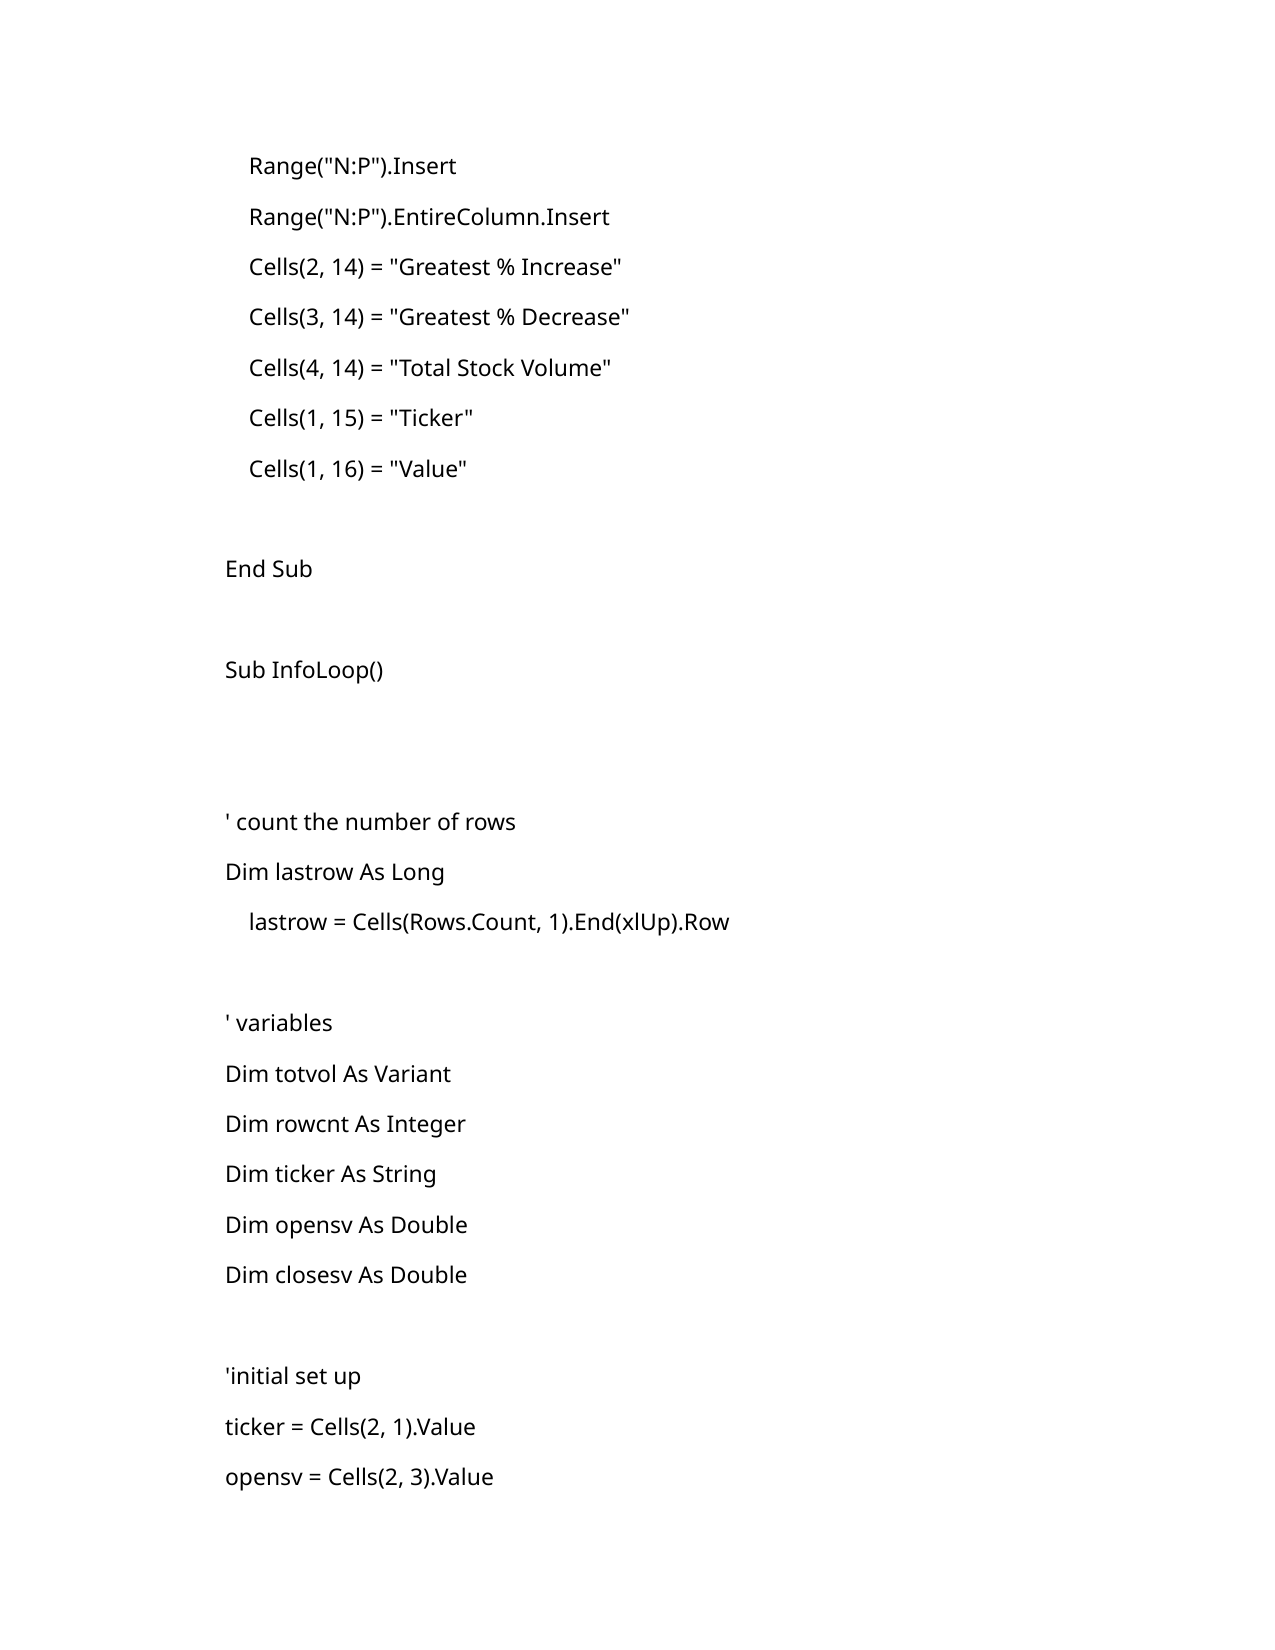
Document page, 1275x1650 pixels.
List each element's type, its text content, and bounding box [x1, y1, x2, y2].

text Sub InfoLoop() [225, 654, 1125, 685]
text ' variables [225, 1007, 1125, 1038]
text Dim ticker As String [225, 1158, 1125, 1189]
text Cells(1, 16) = "Value" [225, 452, 1125, 484]
text Range("N:P").EntireColumn.Insert [225, 200, 1125, 232]
text ticker = Cells(2, 1).Value [225, 1410, 1125, 1442]
text Cells(4, 14) = "Total Stock Volume" [225, 352, 1125, 383]
text Range("N:P").Insert [225, 150, 1125, 181]
text Dim opensv As Double [225, 1209, 1125, 1240]
text Cells(1, 15) = "Ticker" [225, 402, 1125, 433]
text Dim rowcnt As Integer [225, 1108, 1125, 1139]
text ' count the number of rows [225, 805, 1125, 837]
text Dim totvol As Variant [225, 1057, 1125, 1089]
text Cells(3, 14) = "Greatest % Decrease" [225, 301, 1125, 332]
text Dim closesv As Double [225, 1259, 1125, 1290]
text Dim lastrow As Long [225, 856, 1125, 887]
text lastrow = Cells(Rows.Count, 1).End(xlUp).Row [225, 906, 1125, 937]
text opensv = Cells(2, 3).Value [225, 1461, 1125, 1492]
text Cells(2, 14) = "Greatest % Increase" [225, 251, 1125, 282]
text 'initial set up [225, 1360, 1125, 1391]
text End Sub [225, 553, 1125, 584]
